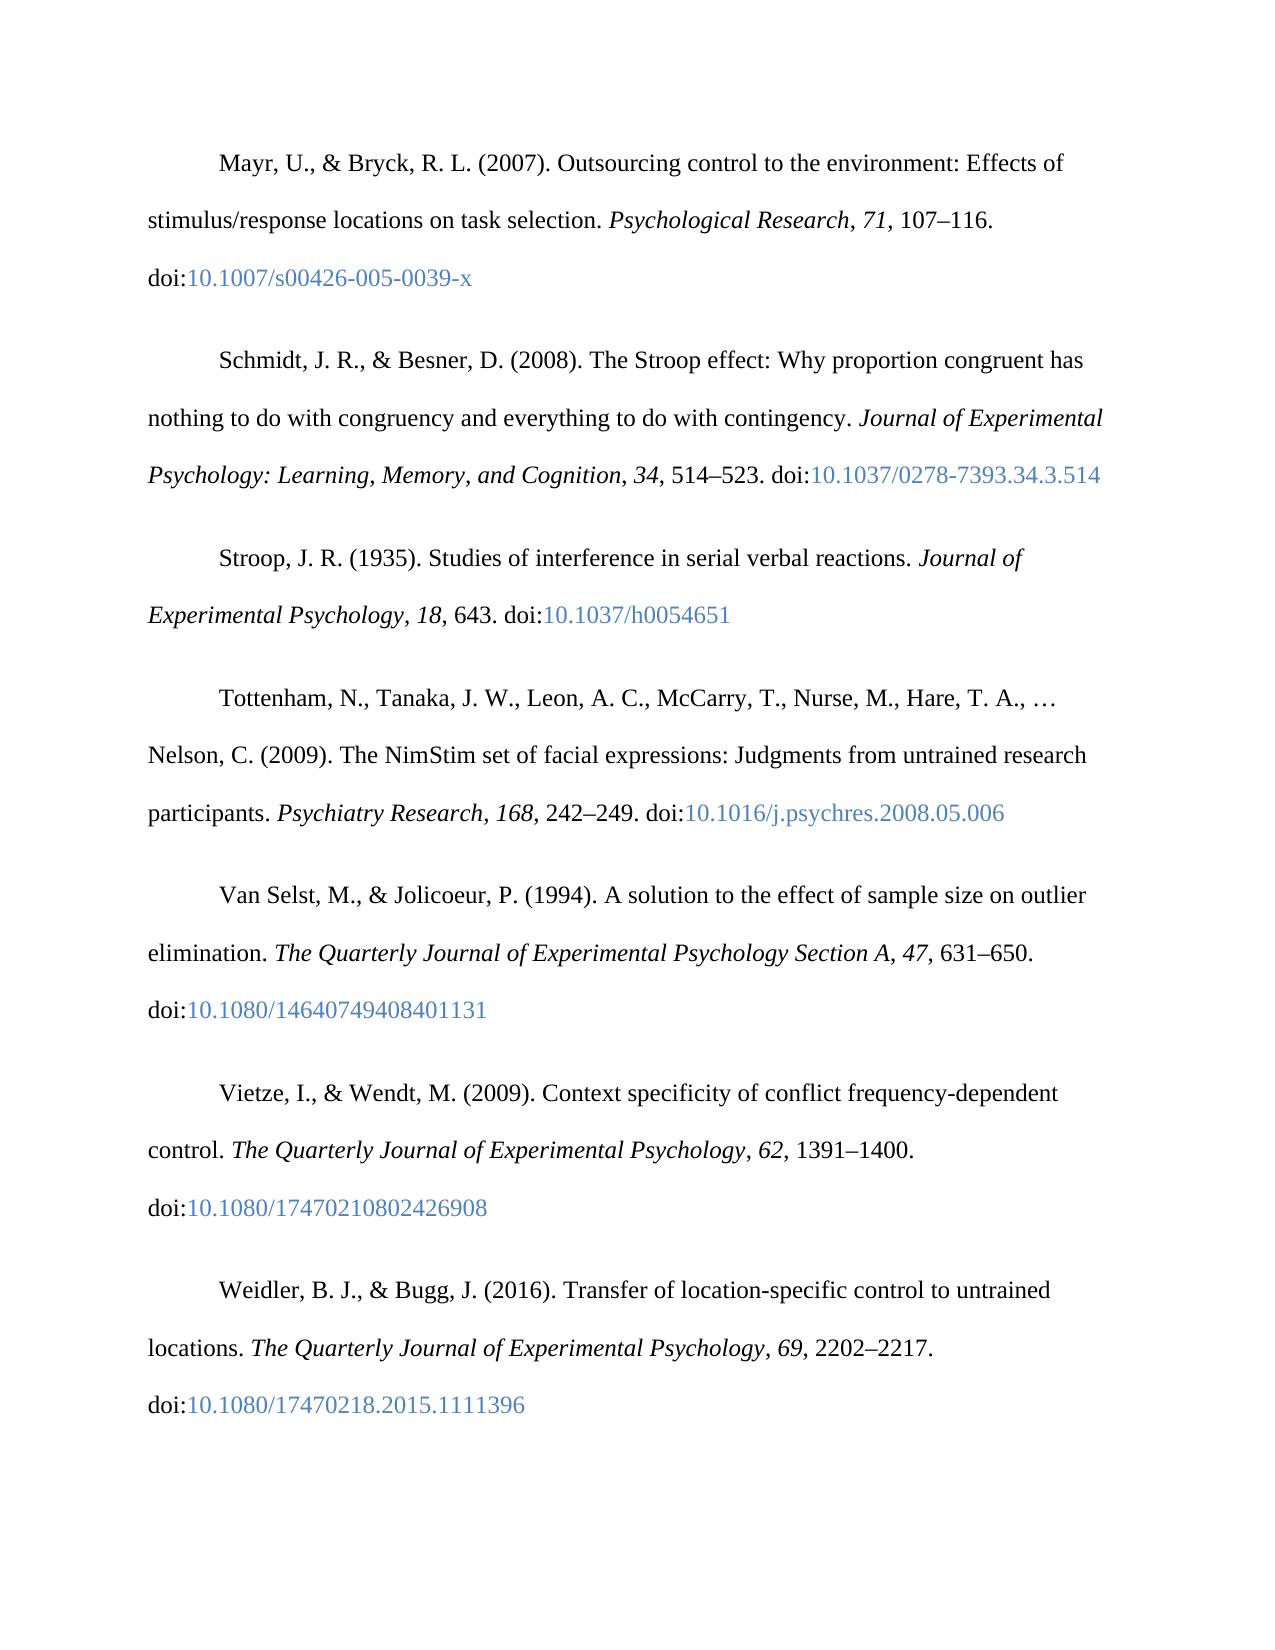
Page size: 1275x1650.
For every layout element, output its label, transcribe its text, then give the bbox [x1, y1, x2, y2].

text Vietze, I., & Wendt, M. (2009). Context specificity of conflict frequency-dependent control. The Quarterly Journal of Experimental Psychology, 62, 1391–1400. doi:10.1080/17470210802426908 [148, 1078, 1127, 1221]
text Weidler, B. J., & Bugg, J. (2016). Transfer of location-specific control to untrained locations. The Quarterly Journal of Experimental Psychology, 69, 2202–2217. doi:10.1080/17470218.2015.1111396 [148, 1275, 1127, 1419]
text Van Selst, M., & Jolicoeur, P. (1994). A solution to the effect of sample size on outlier elimination. The Quarterly Journal of Experimental Psychology Section A, 47, 631–650. doi:10.1080/14640749408401131 [148, 880, 1127, 1024]
text Stroop, J. R. (1935). Studies of interference in serial verbal reactions. Journal of Experimental Psychology, 18, 643. doi:10.1037/h0054651 [148, 543, 1127, 629]
text Schmidt, J. R., & Besner, D. (2008). The Stroop effect: Why proportion congruent has nothing to do with congruency and everything to do with contingency. Journal of Experimental Psychology: Learning, Memory, and Cognition, 34, 514–523. doi:10.1037/0278-7393.34.3.514 [148, 345, 1127, 489]
text Mayr, U., & Bryck, R. L. (2007). Outsourcing control to the environment: Effects of stimulus/response locations on task selection. Psychological Research, 71, 107–116. doi:10.1007/s00426-005-0039-x [148, 148, 1127, 291]
text Tottenham, N., Tanaka, J. W., Leon, A. C., McCarry, T., Nurse, M., Hare, T. A., … Nelson, C. (2009). The NimStim set of facial expressions: Judgments from untrained research participants. Psychiatry Research, 168, 242–249. doi:10.1016/j.psychres.2008.05.006 [148, 683, 1127, 826]
